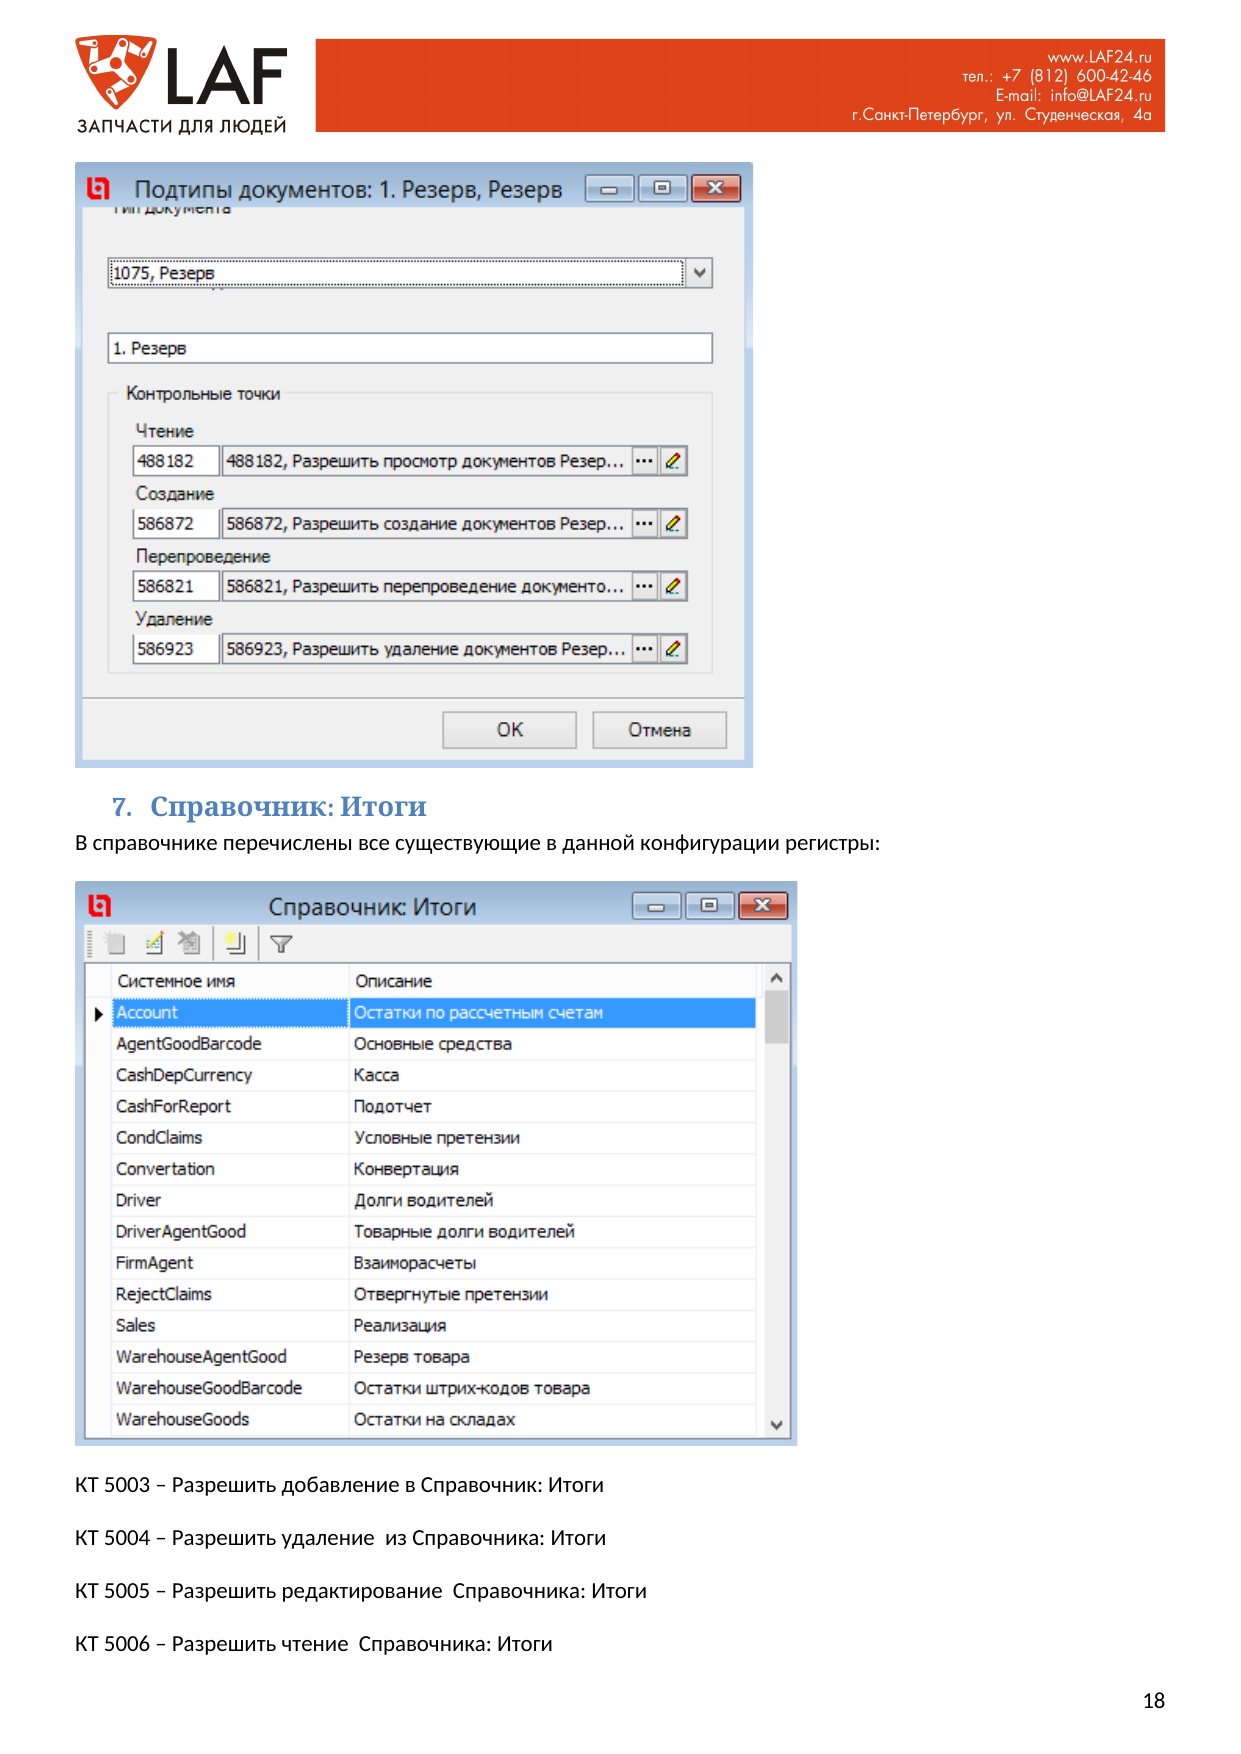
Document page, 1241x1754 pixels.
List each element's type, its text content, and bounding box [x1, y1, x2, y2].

text КТ 5005 – Разрешить редактирование Справочника: Итоги [75, 1576, 1165, 1604]
text КТ 5006 – Разрешить чтение Справочника: Итоги [75, 1629, 1165, 1657]
picture [75, 162, 754, 768]
text В справочнике перечислены все существующие в данной конфигурации регистры: [75, 828, 1165, 856]
picture [75, 35, 1166, 135]
subtitle Справочник: Итоги [112, 792, 1165, 823]
picture [75, 881, 798, 1446]
text КТ 5004 – Разрешить удаление из Справочника: Итоги [75, 1523, 1165, 1551]
text КТ 5003 – Разрешить добавление в Справочник: Итоги [75, 1470, 1165, 1498]
